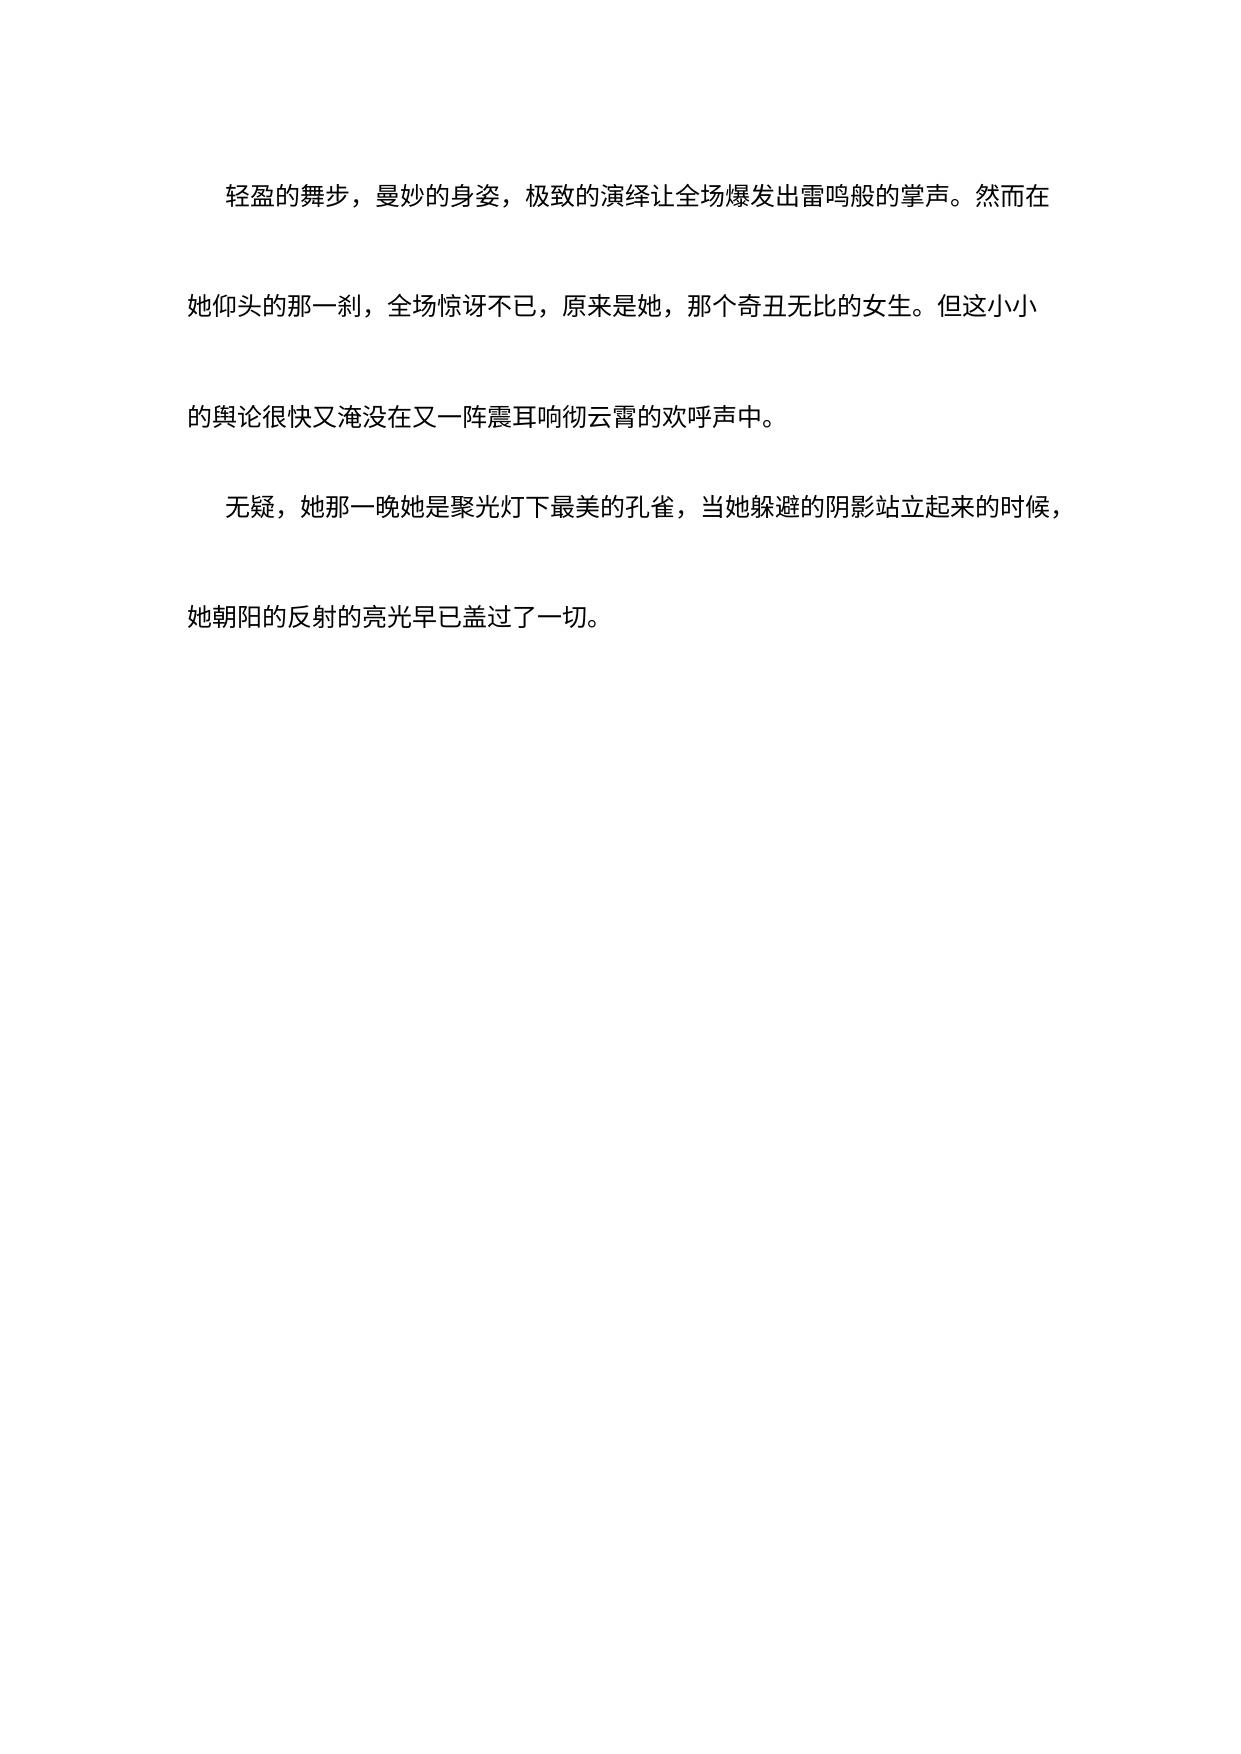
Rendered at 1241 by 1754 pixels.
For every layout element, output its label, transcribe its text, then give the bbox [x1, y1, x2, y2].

text 轻盈的舞步，曼妙的身姿，极致的演绎让全场爆发出雷鸣般的掌声。然而在她仰头的那一刹，全场惊讶不已，原来是她，那个奇丑无比的女生。但这小小的舆论很快又淹没在又一阵震耳响彻云霄的欢呼声中。 [187, 162, 1053, 448]
text 无疑，她那一晚她是聚光灯下最美的孔雀，当她躲避的阴影站立起来的时候，她朝阳的反射的亮光早已盖过了一切。 [187, 473, 1053, 648]
